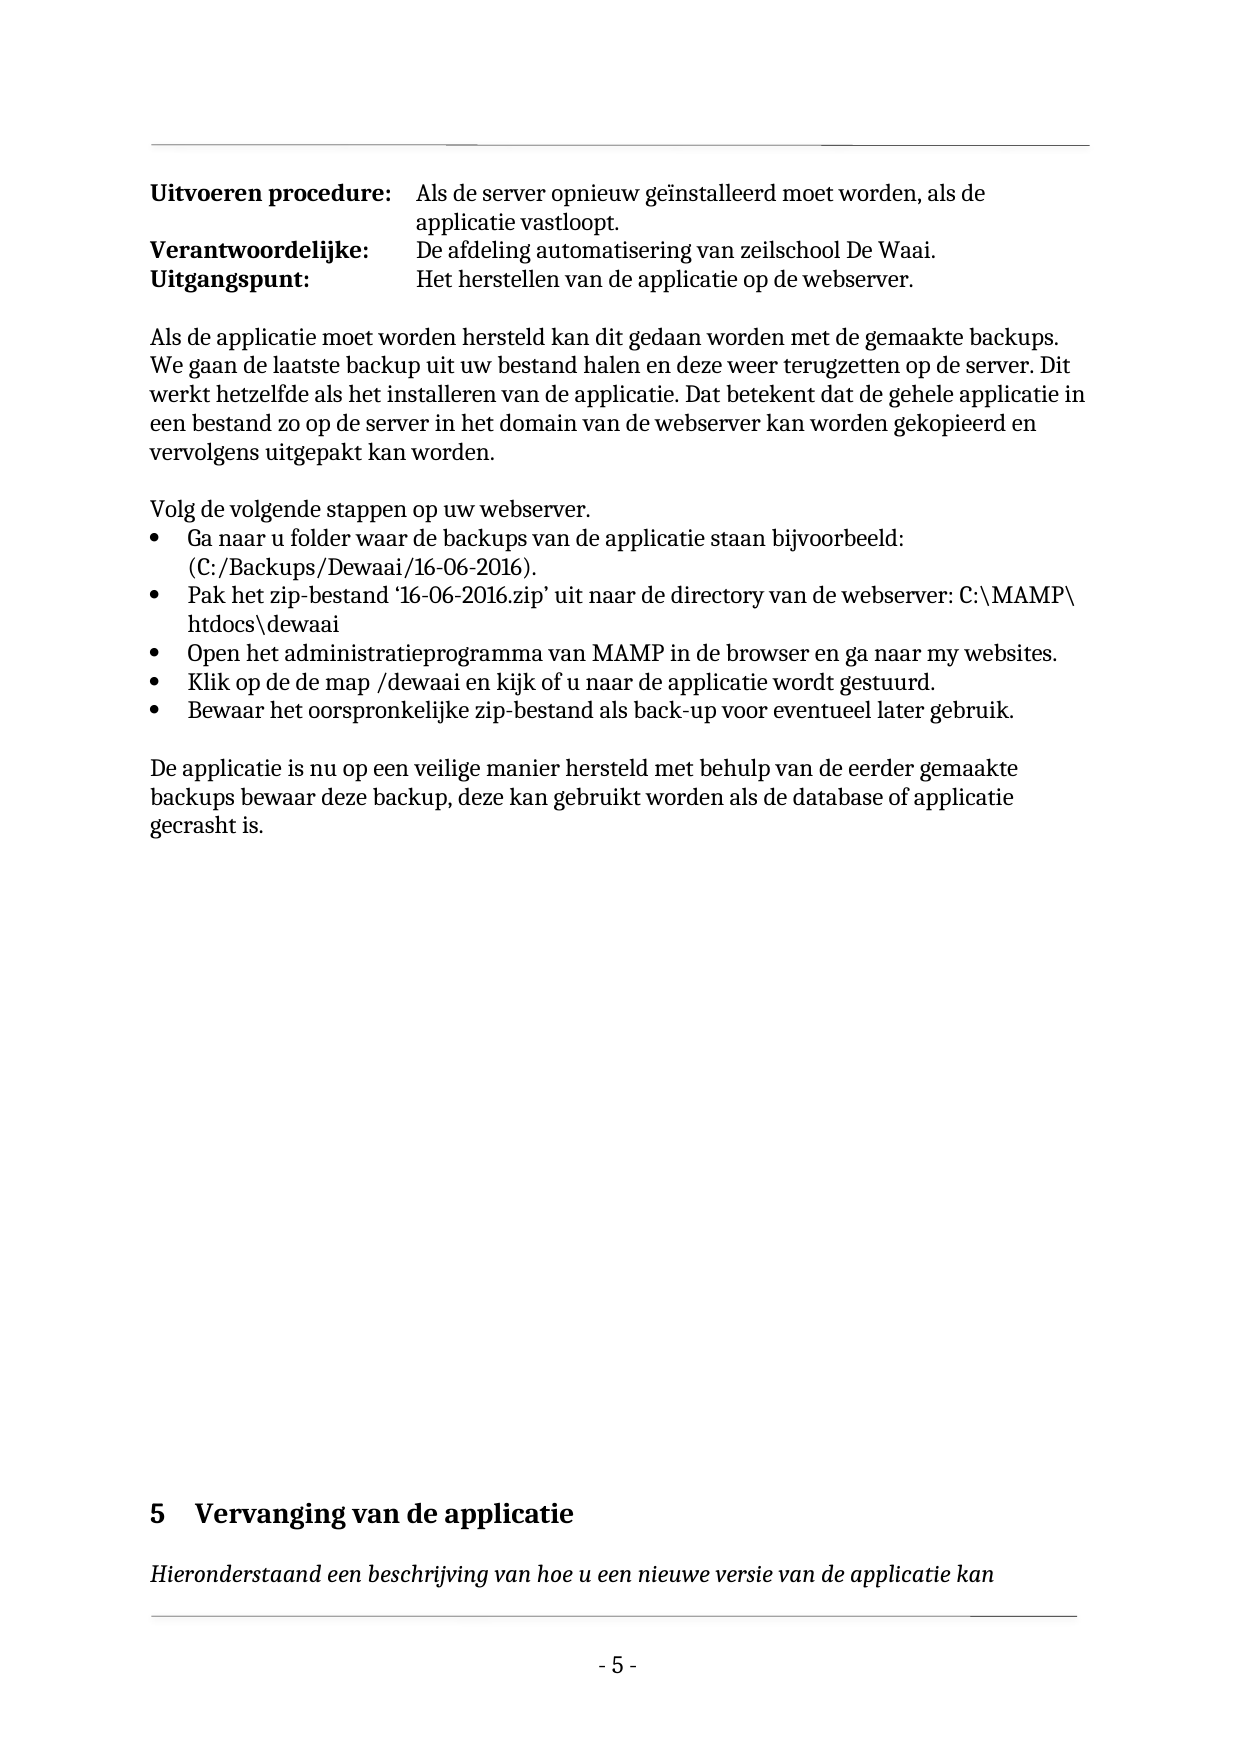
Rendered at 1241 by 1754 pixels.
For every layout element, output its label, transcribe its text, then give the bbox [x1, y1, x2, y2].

text Uitvoeren procedure: Als de server opnieuw geïnstalleerd moet worden, als de applicatie vastloopt. [150, 179, 1090, 236]
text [150, 1560, 1090, 1588]
text Als de applicatie moet worden hersteld kan dit gedaan worden met de gemaakte backups. [150, 322, 1090, 351]
list Klik op de de map /dewaai en kijk of u naar de applicatie wordt gestuurd. [150, 667, 1090, 696]
text Uitgangspunt: Het herstellen van de applicatie op de webserver. [150, 265, 1090, 294]
list Ga naar u folder waar de backups van de applicatie staan bijvoorbeeld: (C:/Backups/Dewaai/16-06-2016). [150, 524, 1090, 581]
subtitle Vervanging van de applicatie [150, 1497, 1090, 1531]
text Verantwoordelijke: De afdeling automatisering van zeilschool De Waai. [150, 236, 1090, 265]
list Open het administratieprogramma van MAMP in de browser en ga naar my websites. [150, 639, 1090, 667]
text Volg de volgende stappen op uw webserver. [150, 495, 1090, 524]
text De applicatie is nu op een veilige manier hersteld met behulp van de eerder gemaakte backups bewaar deze backup, deze kan gebruikt worden als de database of applicatie gecrasht is. [150, 754, 1090, 840]
text We gaan de laatste backup uit uw bestand halen en deze weer terugzetten op de server. Dit werkt hetzelfde als het installeren van de applicatie. Dat betekent dat de gehele applicatie in een bestand zo op de server in het domain van de webserver kan worden gekopieerd en vervolgens uitgepakt kan worden. [150, 351, 1090, 466]
list Pak het zip-bestand ‘16-06-2016.zip’ uit naar de directory van de webserver: C:\MAMP\htdocs\dewaai [150, 581, 1090, 639]
list Bewaar het oorspronkelijke zip-bestand als back-up voor eventueel later gebruik. [150, 696, 1090, 725]
